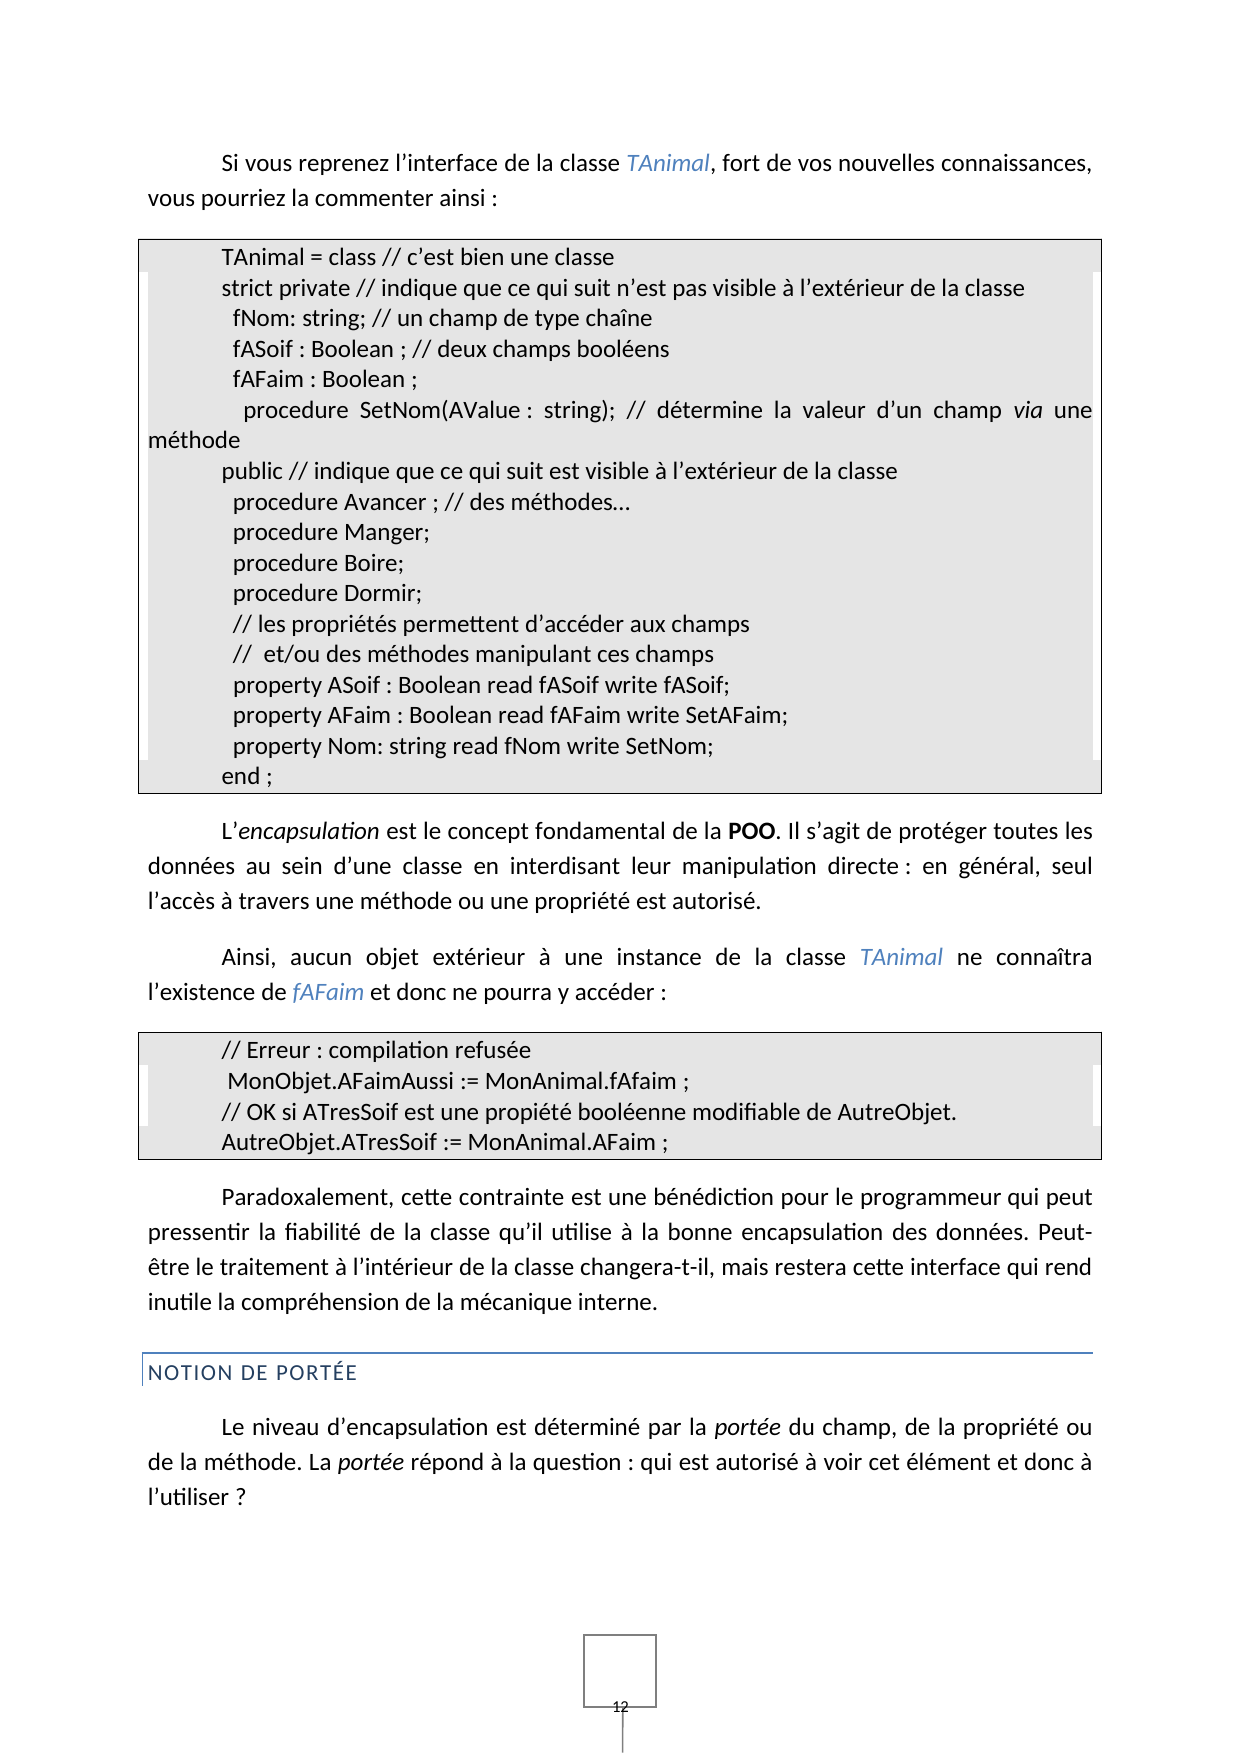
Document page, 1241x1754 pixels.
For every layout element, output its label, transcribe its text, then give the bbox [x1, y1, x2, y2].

text strict private // indique que ce qui suit n’est pas visible à l’extérieur de la classe [148, 272, 1093, 303]
text TAnimal = class // c’est bien une classe [139, 240, 1101, 272]
text // OK si ATresSoif est une propiété booléenne modifiable de AutreObjet. [148, 1096, 1093, 1123]
text property AFaim : Boolean read fAFaim write SetAFaim; [148, 699, 1093, 730]
text Le niveau d’encapsulation est déterminé par la portée du champ, de la propriété ou de la méthode. La portée répond à la question : qui est autorisé à voir cet élément et donc à l’utiliser ? [148, 1411, 1093, 1511]
text procedure SetNom(AValue : string); // détermine la valeur d’un champ via une méthode [148, 394, 1093, 455]
text procedure Boire; [148, 547, 1093, 577]
text end ; [139, 757, 1101, 793]
text property ASoif : Boolean read fASoif write fASoif; [148, 669, 1093, 699]
text Paradoxalement, cette contrainte est une bénédiction pour le programmeur qui peut pressentir la fiabilité de la classe qu’il utilise à la bonne encapsulation des données. Peut-être le traitement à l’intérieur de la classe changera-t-il, mais restera cette interface qui rend inutile la compréhension de la mécanique interne. [148, 1181, 1093, 1316]
text procedure Dormir; [148, 577, 1093, 608]
text // et/ou des méthodes manipulant ces champs [148, 638, 1093, 669]
text public // indique que ce qui suit est visible à l’extérieur de la classe [148, 455, 1093, 486]
text property Nom: string read fNom write SetNom; [148, 730, 1093, 757]
text // Erreur : compilation refusée [139, 1033, 1101, 1065]
text procedure Manger; [148, 516, 1093, 547]
text fAFaim : Boolean ; [148, 364, 1093, 394]
subtitle Notion de portée [143, 1354, 1093, 1386]
text fNom: string; // un champ de type chaîne [148, 303, 1093, 333]
text procedure Avancer ; // des méthodes… [148, 486, 1093, 516]
text L’encapsulation est le concept fondamental de la POO. Il s’agit de protéger toutes les données au sein d’une classe en interdisant leur manipulation directe : en général, seul l’accès à travers une méthode ou une propriété est autorisé. [148, 815, 1093, 915]
text fASoif : Boolean ; // deux champs booléens [148, 333, 1093, 364]
text Ainsi, aucun objet extérieur à une instance de la classe TAnimal ne connaîtra l’existence de fAFaim et donc ne pourra y accéder : [148, 941, 1093, 1006]
text Si vous reprenez l’interface de la classe TAnimal, fort de vos nouvelles connaissances, vous pourriez la commenter ainsi : [148, 148, 1093, 213]
text // les propriétés permettent d’accéder aux champs [148, 608, 1093, 638]
text MonObjet.AFaimAussi := MonAnimal.fAfaim ; [148, 1065, 1093, 1096]
text AutreObjet.ATresSoif := MonAnimal.AFaim ; [139, 1123, 1101, 1159]
